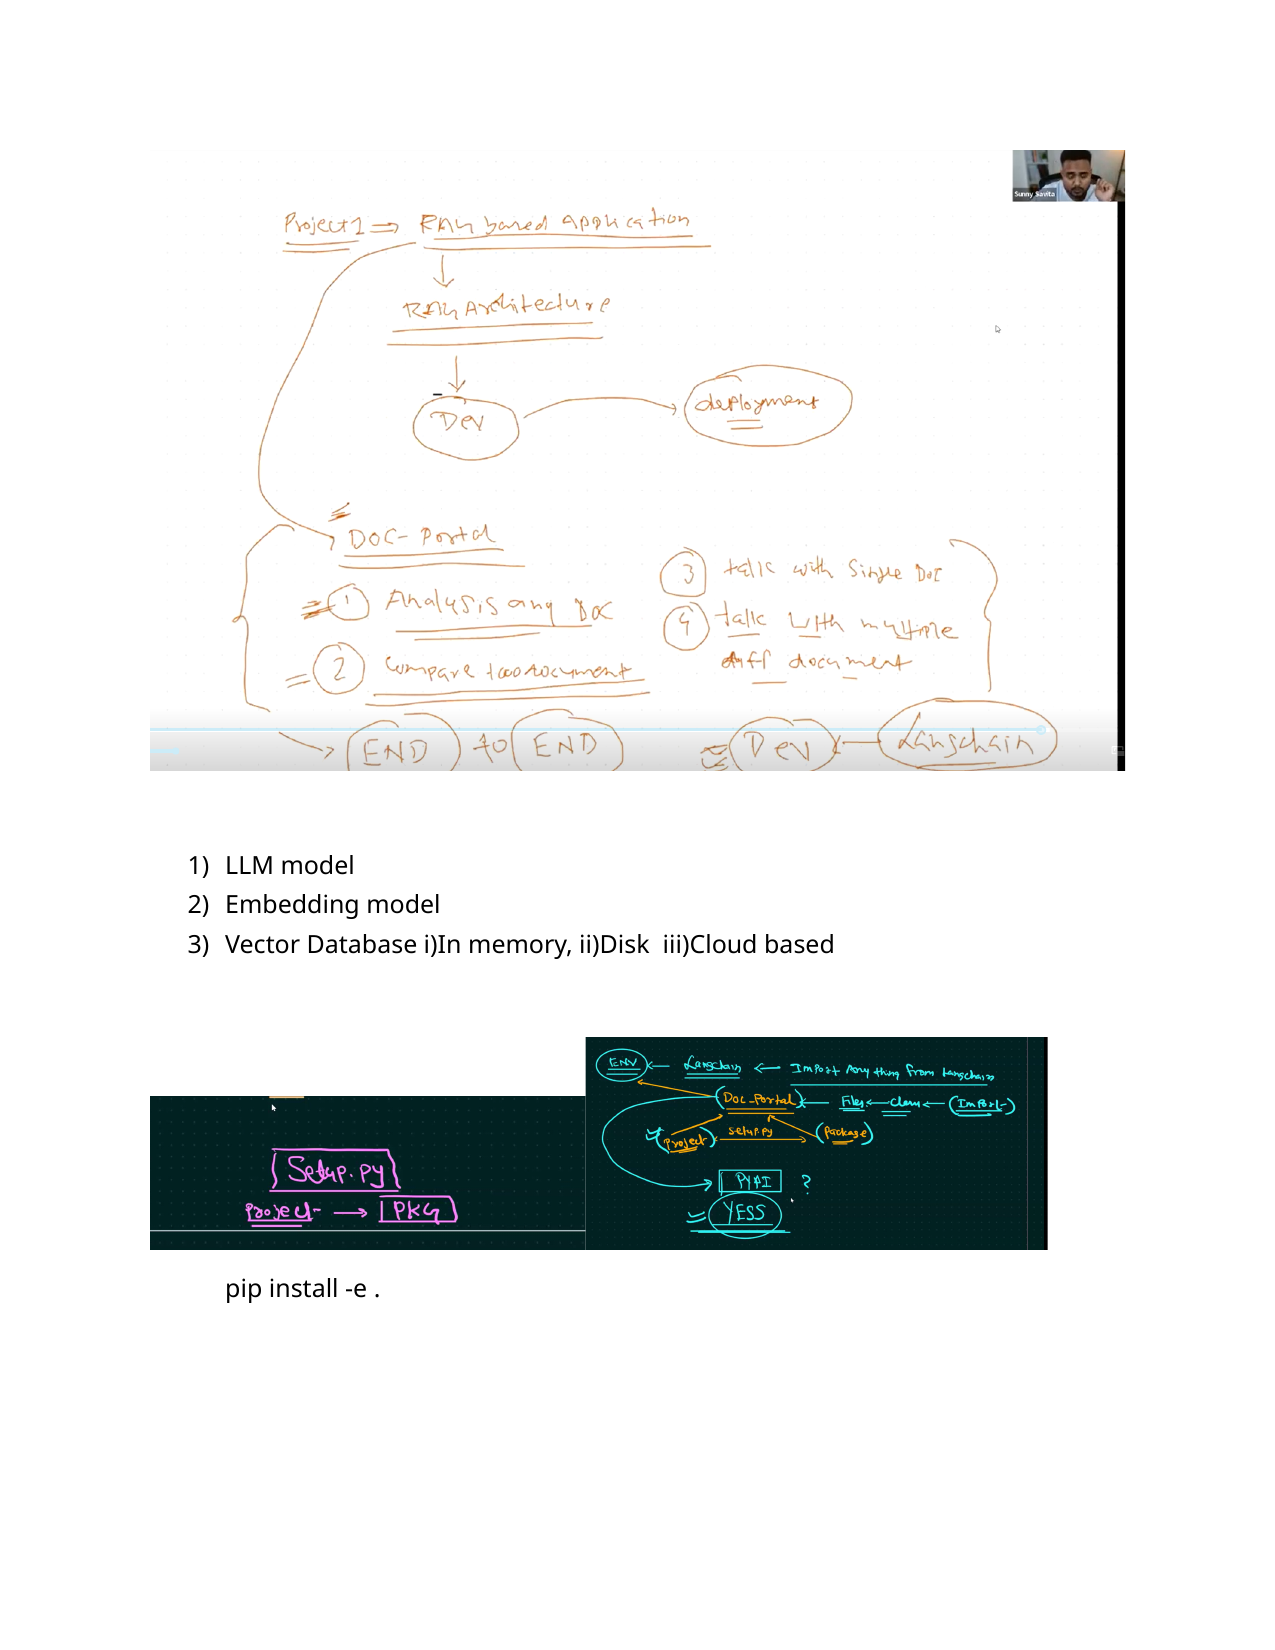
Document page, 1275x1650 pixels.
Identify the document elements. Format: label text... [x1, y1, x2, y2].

list pip install -e . [225, 1271, 1125, 1305]
list Vector Database i)In memory, ii)Disk iii)Cloud based [187, 926, 1125, 960]
picture [150, 1037, 1048, 1250]
list LLM model [187, 848, 1125, 882]
list Embedding model [187, 887, 1125, 921]
picture [150, 150, 1125, 771]
